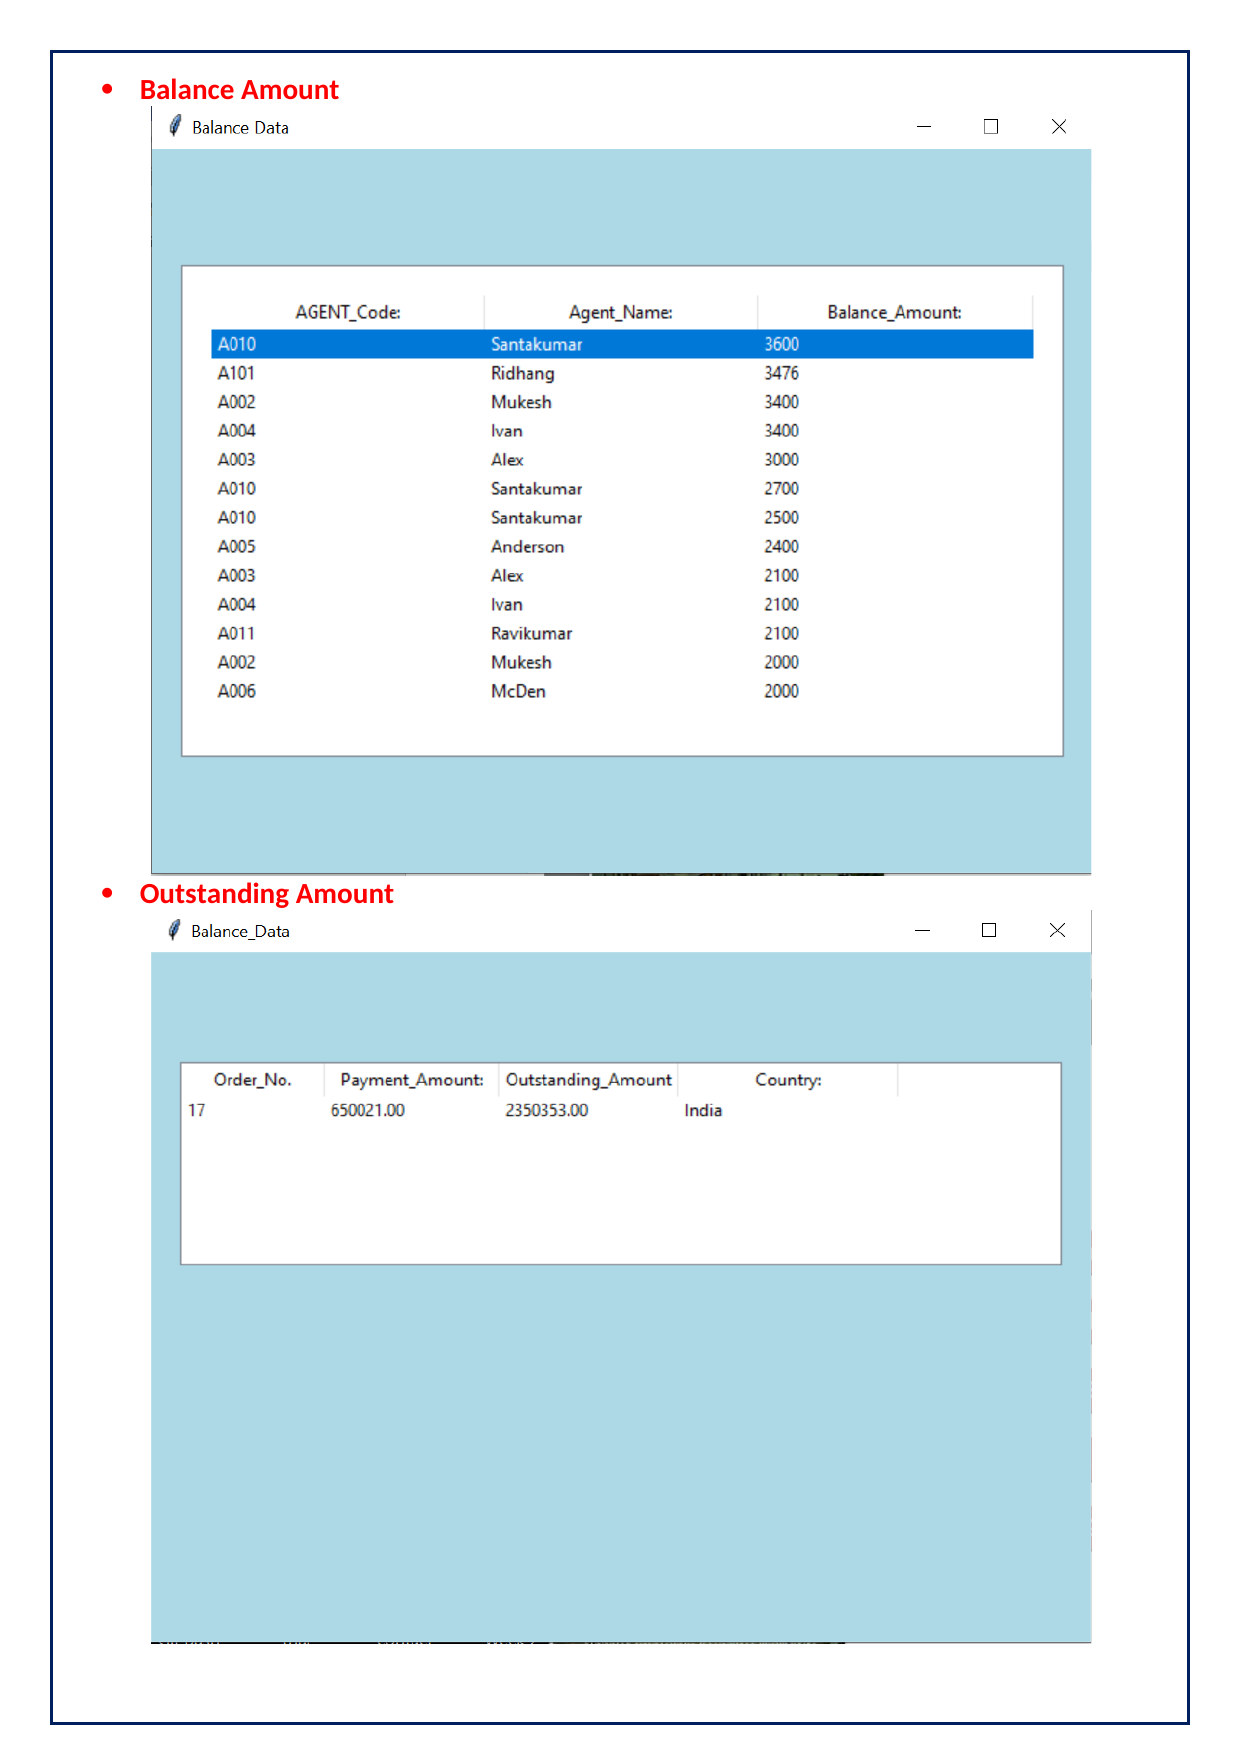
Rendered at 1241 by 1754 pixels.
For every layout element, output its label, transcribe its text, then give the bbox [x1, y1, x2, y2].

list Balance Amount [102, 71, 1178, 106]
list Outstanding Amount [102, 875, 1178, 911]
picture [151, 910, 1092, 1644]
picture [151, 106, 1092, 876]
